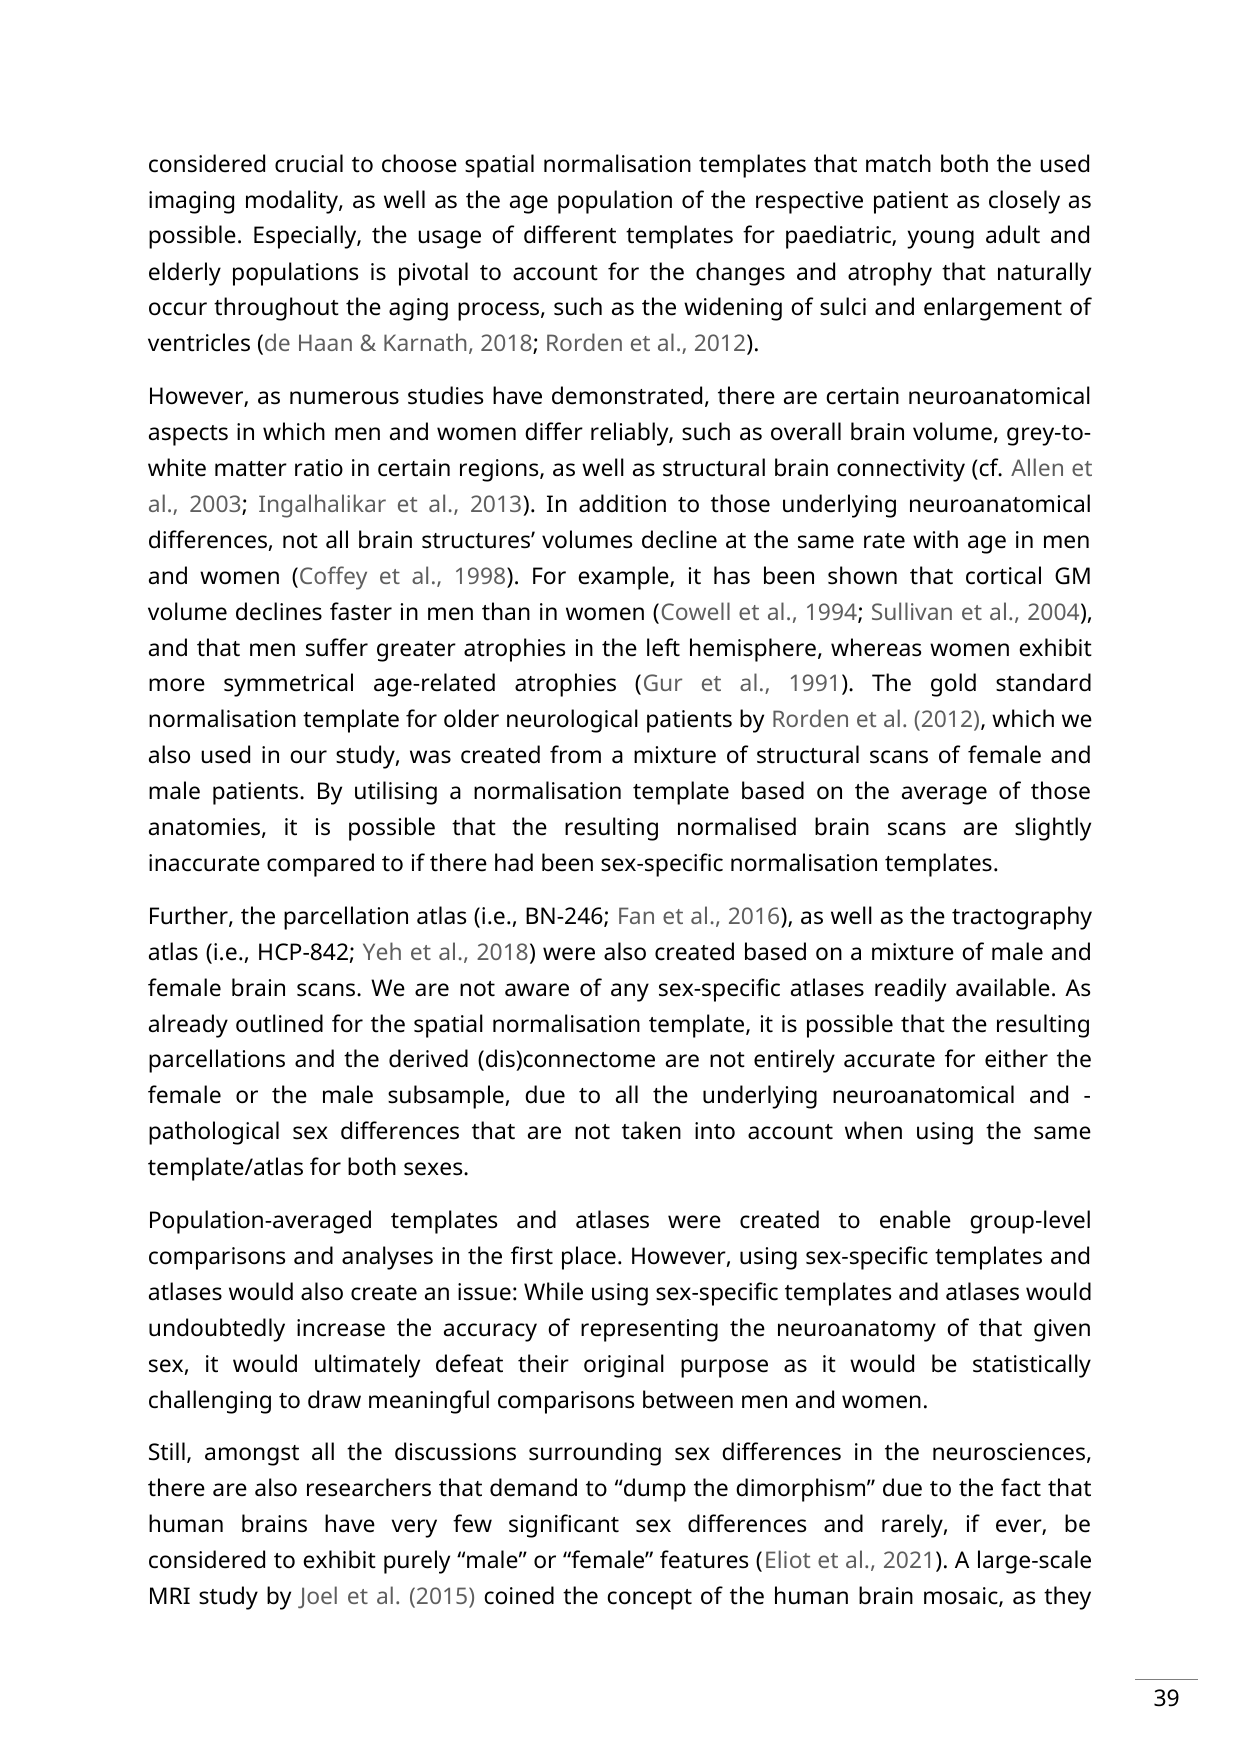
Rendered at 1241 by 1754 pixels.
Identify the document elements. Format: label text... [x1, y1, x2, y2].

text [148, 148, 1093, 358]
text However, as numerous studies have demonstrated, there are certain neuroanatomical aspects in which men and women differ reliably, such as overall brain volume, grey-to-white matter ratio in certain regions, as well as structural brain connectivity (cf. Allen et al., 2003; Ingalhalikar et al., 2013). In addition to those underlying neuroanatomical differences, not all brain structures’ volumes decline at the same rate with age in men and women (Coffey et al., 1998). For example, it has been shown that cortical GM volume declines faster in men than in women (Cowell et al., 1994; Sullivan et al., 2004), and that men suffer greater atrophies in the left hemisphere, whereas women exhibit more symmetrical age-related atrophies (Gur et al., 1991). The gold standard normalisation template for older neurological patients by Rorden et al. (2012), which we also used in our study, was created from a mixture of structural scans of female and male patients. By utilising a normalisation template based on the average of those anatomies, it is possible that the resulting normalised brain scans are slightly inaccurate compared to if there had been sex-specific normalisation templates. [148, 380, 1093, 878]
text Further, the parcellation atlas (i.e., BN-246; Fan et al., 2016), as well as the tractography atlas (i.e., HCP-842; Yeh et al., 2018) were also created based on a mixture of male and female brain scans. We are not aware of any sex-specific atlases readily available. As already outlined for the spatial normalisation template, it is possible that the resulting parcellations and the derived (dis)connectome are not entirely accurate for either the female or the male subsample, due to all the underlying neuroanatomical and -pathological sex differences that are not taken into account when using the same template/atlas for both sexes. [148, 900, 1093, 1182]
text Population-averaged templates and atlases were created to enable group-level comparisons and analyses in the first place. However, using sex-specific templates and atlases would also create an issue: While using sex-specific templates and atlases would undoubtedly increase the accuracy of representing the neuroanatomy of that given sex, it would ultimately defeat their original purpose as it would be statistically challenging to draw meaningful comparisons between men and women. [148, 1204, 1093, 1415]
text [148, 1436, 1093, 1611]
